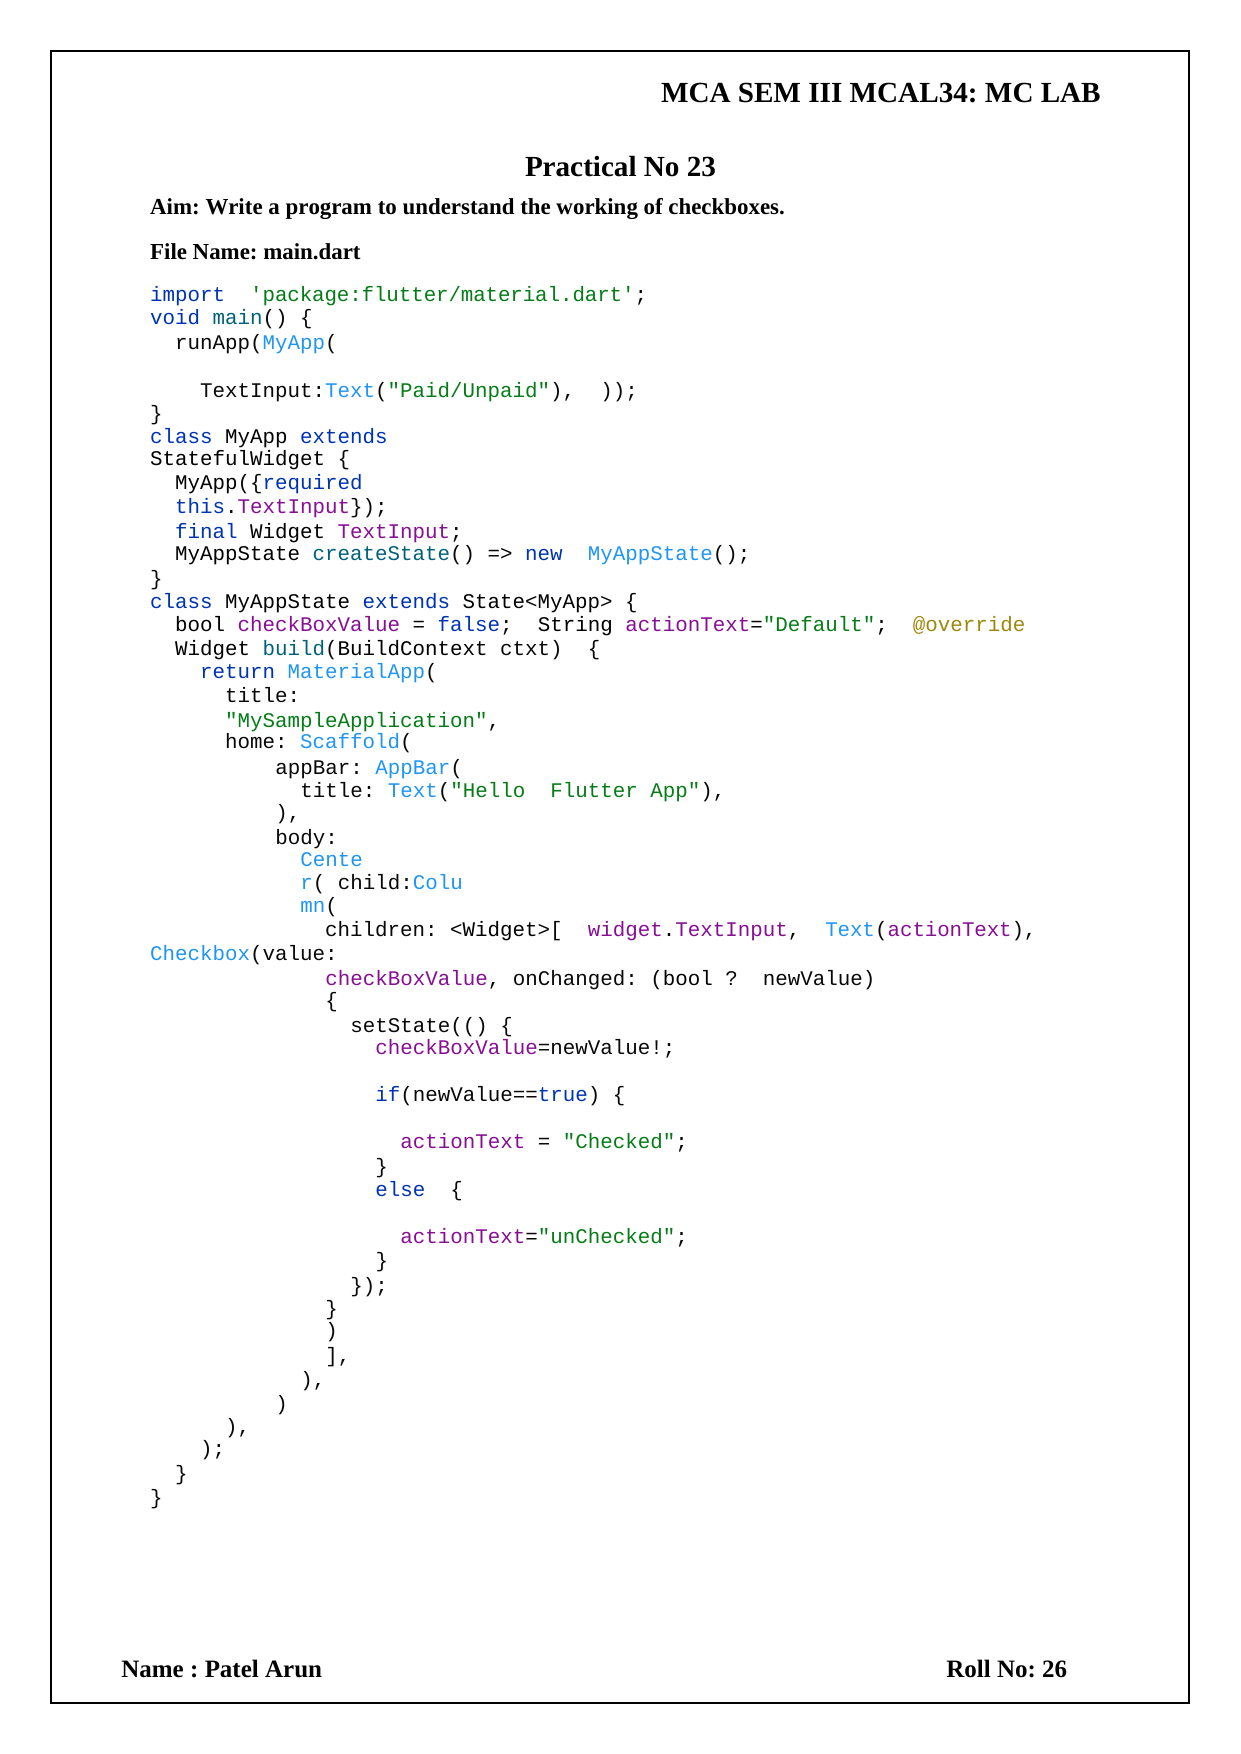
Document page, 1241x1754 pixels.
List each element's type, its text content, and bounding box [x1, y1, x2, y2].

text } [139, 1249, 388, 1273]
text } [150, 1486, 1101, 1509]
text return MaterialApp( title: [200, 661, 439, 708]
text } [325, 1297, 1101, 1320]
text title: Text("Hello Flutter App"), [300, 779, 1101, 802]
text ); [200, 1438, 1101, 1462]
text children: <Widget>[ widget.TextInput, Text(actionText), Checkbox(value: [150, 919, 1038, 967]
text if(newValue==true) { actionText = "Checked"; [375, 1061, 689, 1155]
text class MyAppState extends State<MyApp> { [150, 590, 1101, 614]
text final Widget TextInput; [175, 519, 1101, 543]
text MyAppState createState() => new MyAppState(); [175, 543, 1101, 567]
text MyApp({required this.TextInput}); [175, 472, 389, 519]
text Practical No 23 [523, 149, 718, 183]
text class MyApp extends StatefulWidget { [150, 426, 389, 472]
text actionText="unChecked"; [400, 1226, 1101, 1249]
text checkBoxValue, onChanged: (bool ? newValue) [325, 967, 1101, 990]
text appBar: AppBar( [275, 755, 1101, 779]
text ) [275, 1391, 1101, 1415]
text ), [225, 1415, 1101, 1438]
text runApp(MyApp( [175, 331, 1101, 354]
text ), [275, 802, 1101, 826]
text Aim: Write a program to understand the working of checkboxes. [150, 193, 1101, 219]
text File Name: main.dart [150, 238, 1101, 264]
text ) [325, 1320, 1101, 1344]
text ), [300, 1368, 1101, 1391]
text } [375, 1155, 1101, 1178]
text } [150, 567, 1101, 590]
text } [150, 402, 1101, 425]
text setState(() { checkBoxValue=newValue!; [350, 1014, 677, 1061]
text body: Center( child:Column( [275, 826, 464, 919]
text else { [375, 1179, 1101, 1202]
text ], [325, 1344, 1101, 1368]
text }); [139, 1273, 388, 1297]
text { [325, 990, 1101, 1014]
text import 'package:flutter/material.dart'; void main() { [150, 283, 650, 331]
text "MySampleApplication", home: Scaffold( [225, 709, 502, 755]
text } [175, 1462, 1101, 1486]
text bool checkBoxValue = false; String actionText="Default"; @override Widget build(BuildContext ctxt) { [175, 614, 1025, 661]
text TextInput:Text("Paid/Unpaid"), )); [200, 378, 1101, 402]
